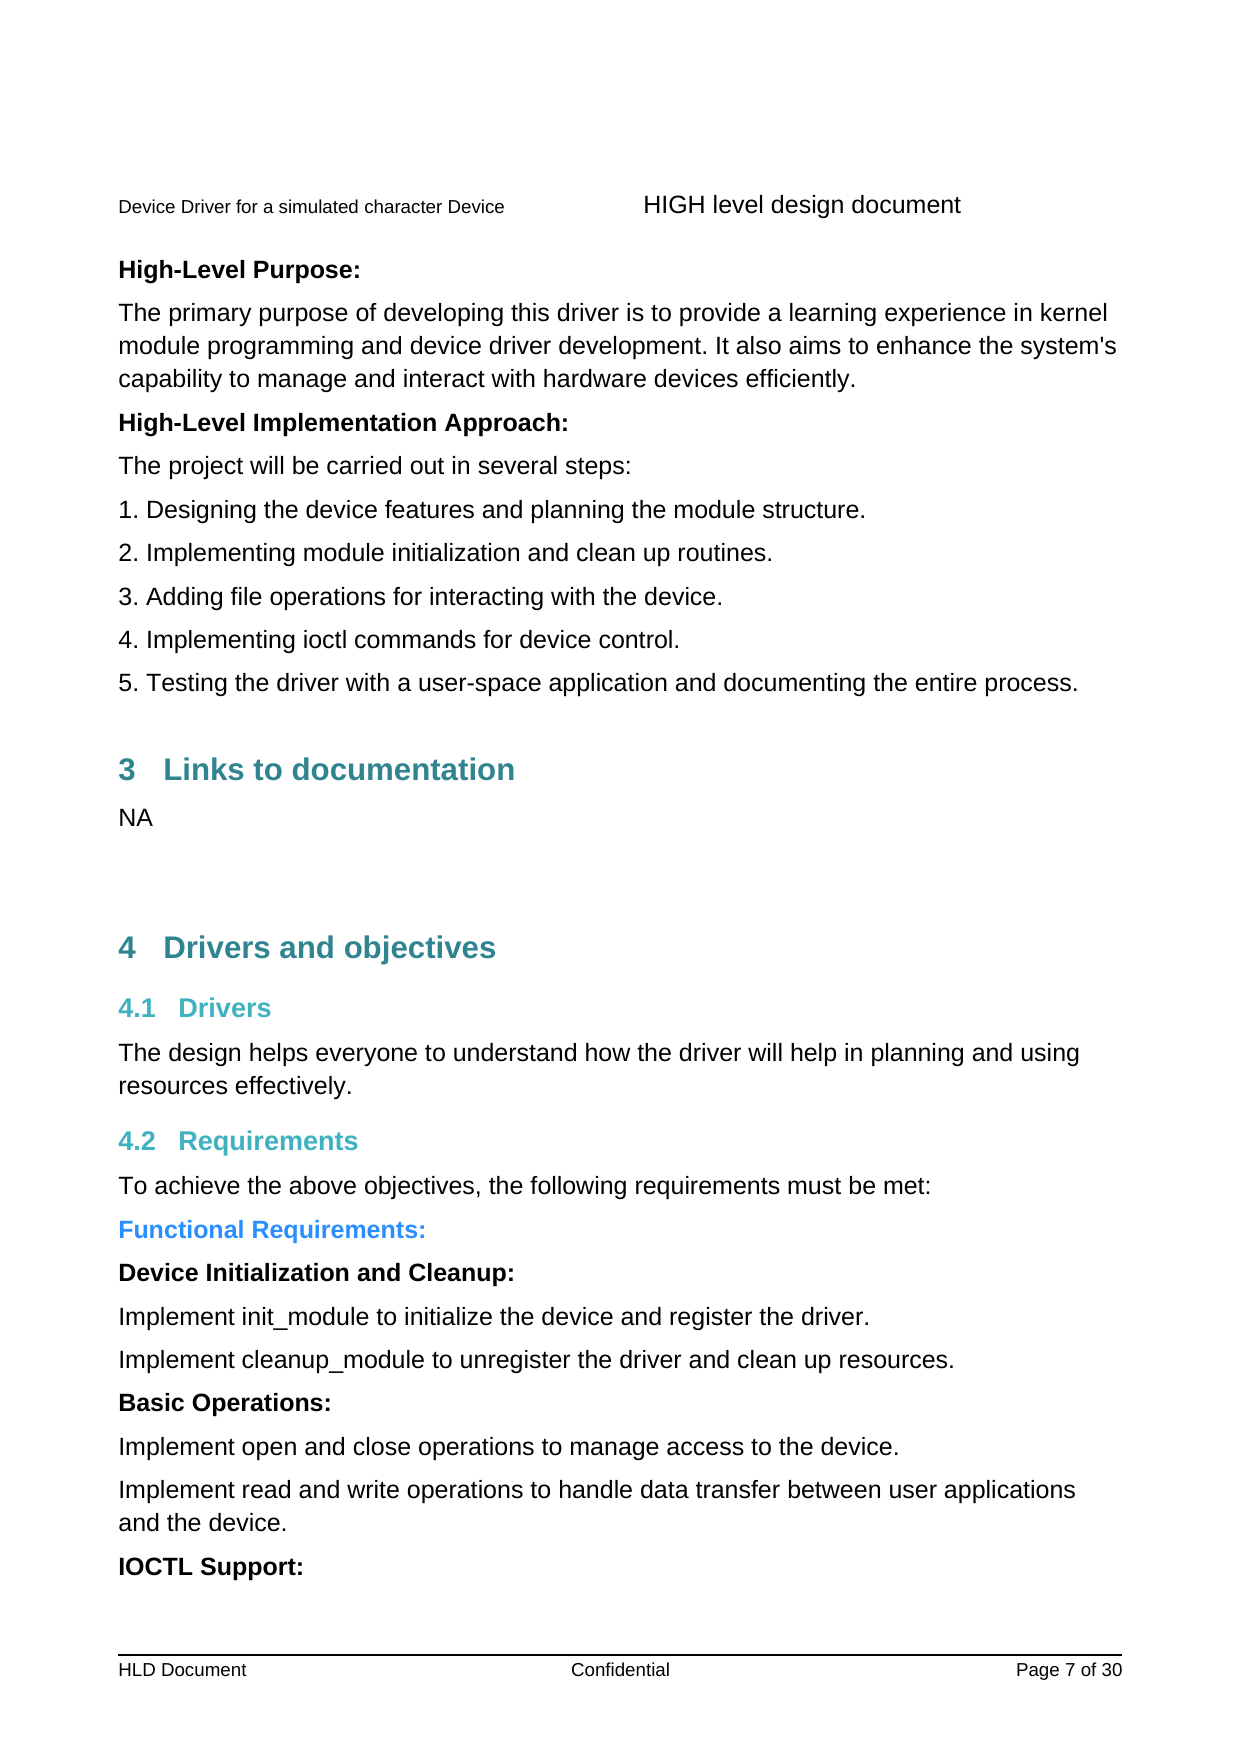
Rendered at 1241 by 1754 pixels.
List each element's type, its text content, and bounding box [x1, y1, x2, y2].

text To achieve the above objectives, the following requirements must be met: [118, 1171, 1122, 1200]
text Device Initialization and Cleanup: [118, 1258, 1122, 1287]
text Basic Operations: [118, 1388, 1122, 1417]
text Implement open and close operations to manage access to the device. [118, 1432, 1122, 1461]
subtitle Drivers and objectives [118, 929, 1122, 966]
subtitle Links to documentation [118, 751, 1122, 787]
text Functional Requirements: [118, 1215, 1122, 1243]
text Implement read and write operations to handle data transfer between user applications and the device. [118, 1475, 1122, 1537]
subtitle Drivers [118, 992, 1122, 1023]
text 1. Designing the device features and planning the module structure. [118, 495, 1122, 523]
text The project will be carried out in several steps: [118, 451, 1122, 480]
text 5. Testing the driver with a user-space application and documenting the entire process. [118, 668, 1122, 697]
text The design helps everyone to understand how the driver will help in planning and using resources effectively. [118, 1038, 1122, 1100]
text NA [118, 803, 1122, 832]
text The primary purpose of developing this driver is to provide a learning experience in kernel module programming and device driver development. It also aims to enhance the system's capability to manage and interact with hardware devices efficiently. [118, 298, 1122, 393]
text 4. Implementing ioctl commands for device control. [118, 625, 1122, 654]
text IOCTL Support: [118, 1552, 1122, 1581]
subtitle Requirements [118, 1125, 1122, 1156]
text High-Level Implementation Approach: [118, 408, 1122, 437]
text High-Level Purpose: [118, 255, 1122, 284]
text Implement cleanup_module to unregister the driver and clean up resources. [118, 1345, 1122, 1374]
text 3. Adding file operations for interacting with the device. [118, 582, 1122, 610]
text Implement init_module to initialize the device and register the driver. [118, 1302, 1122, 1330]
text 2. Implementing module initialization and clean up routines. [118, 538, 1122, 567]
